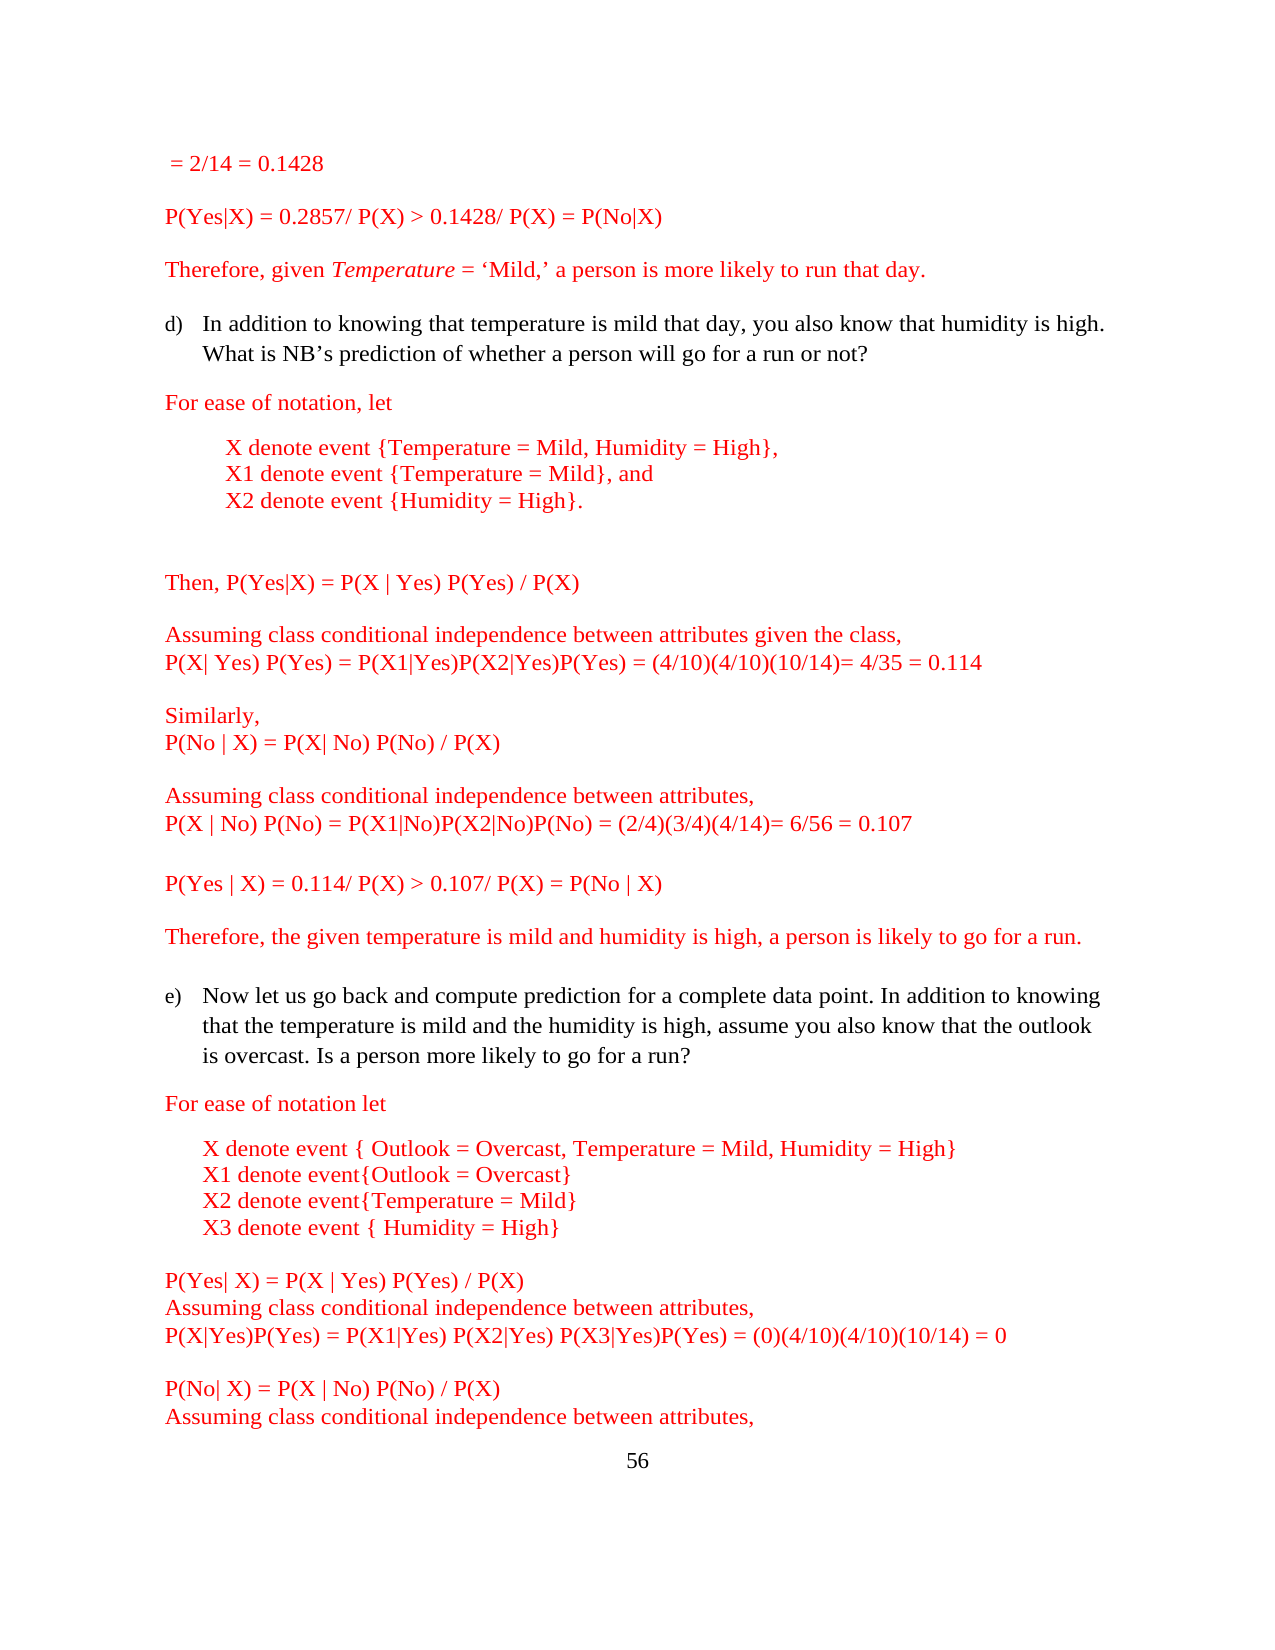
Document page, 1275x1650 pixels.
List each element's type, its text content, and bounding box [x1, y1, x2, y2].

text Assuming class conditional independence between attributes given the class, [164, 625, 1125, 647]
text For ease of notation, let [164, 389, 1125, 415]
text P(No| X) = P(X | No) P(No) / P(X) [164, 1375, 1125, 1401]
text P(No | X) = P(X| No) P(No) / P(X) [164, 729, 1125, 756]
text For ease of notation let [164, 1090, 1125, 1116]
text Assuming class conditional independence between attributes, [164, 782, 1125, 809]
text Similarly, [164, 702, 1125, 728]
list In addition to knowing that temperature is mild that day, you also know that humidity is high. What is NB’s prediction of whether a person will go for a run or not? [164, 310, 1109, 366]
text P(Yes| X) = P(X | Yes) P(Yes) / P(X) [164, 1267, 1125, 1293]
text P(X | No) P(No) = P(X1|No)P(X2|No)P(No) = (2/4)(3/4)(4/14)= 6/56 = 0.107 [164, 810, 1125, 836]
list X denote event { Outlook = Overcast, Temperature = Mild, Humidity = High} X1 denote event{Outlook = Overcast} X2 denote event{Temperature = Mild} X3 denote event { Humidity = High} [202, 1135, 1125, 1240]
text Assuming class conditional independence between attributes, [164, 1294, 1125, 1321]
text Then, P(Yes|X) = P(X | Yes) P(Yes) / P(X) [164, 569, 583, 596]
text Assuming class conditional independence between attributes, [164, 1403, 1125, 1429]
text P(X| Yes) P(Yes) = P(X1|Yes)P(X2|Yes)P(Yes) = (4/10)(4/10)(10/14)= 4/35 = 0.114 [164, 649, 1125, 675]
text Therefore, given Temperature = ‘Mild,’ a person is more likely to run that day. [164, 256, 1125, 282]
text = 2/14 = 0.1428 [170, 150, 1125, 176]
text P(X|Yes)P(Yes) = P(X1|Yes) P(X2|Yes) P(X3|Yes)P(Yes) = (0)(4/10)(4/10)(10/14) = 0 [164, 1322, 1125, 1348]
text P(Yes | X) = 0.114/ P(X) > 0.107/ P(X) = P(No | X) [164, 870, 1125, 896]
list Now let us go back and compute prediction for a complete data point. In addition to knowing that the temperature is mild and the humidity is high, assume you also know that the outlook is overcast. Is a person more likely to go for a run? [164, 983, 1105, 1068]
text P(Yes|X) = 0.2857/ P(X) > 0.1428/ P(X) = P(No|X) [164, 203, 1125, 229]
text X denote event {Temperature = Mild, Humidity = High}, X1 denote event {Temperature = Mild}, and X2 denote event {Humidity = High}. [225, 434, 1125, 513]
text Therefore, the given temperature is mild and humidity is high, a person is likely to go for a run. [164, 923, 1125, 949]
